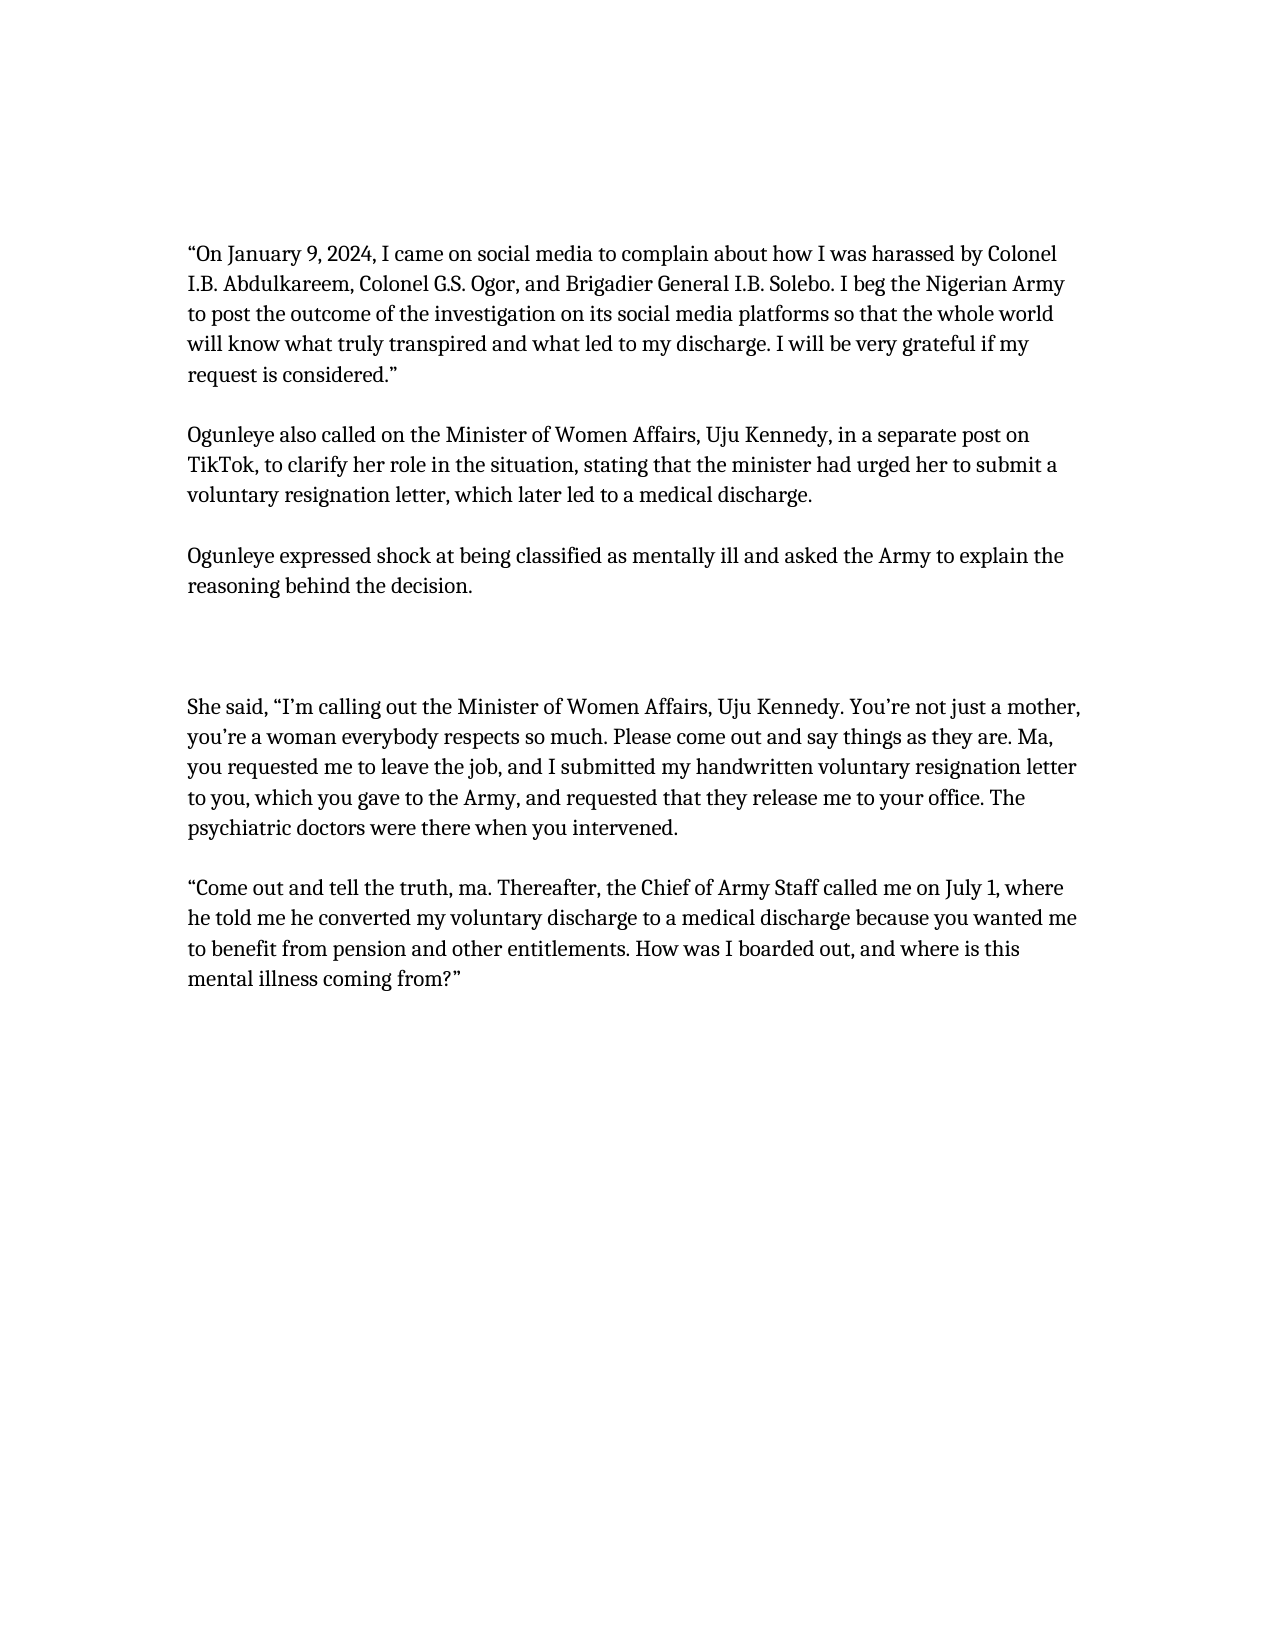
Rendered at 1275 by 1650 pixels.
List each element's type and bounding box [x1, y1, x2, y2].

text [187, 150, 1087, 992]
